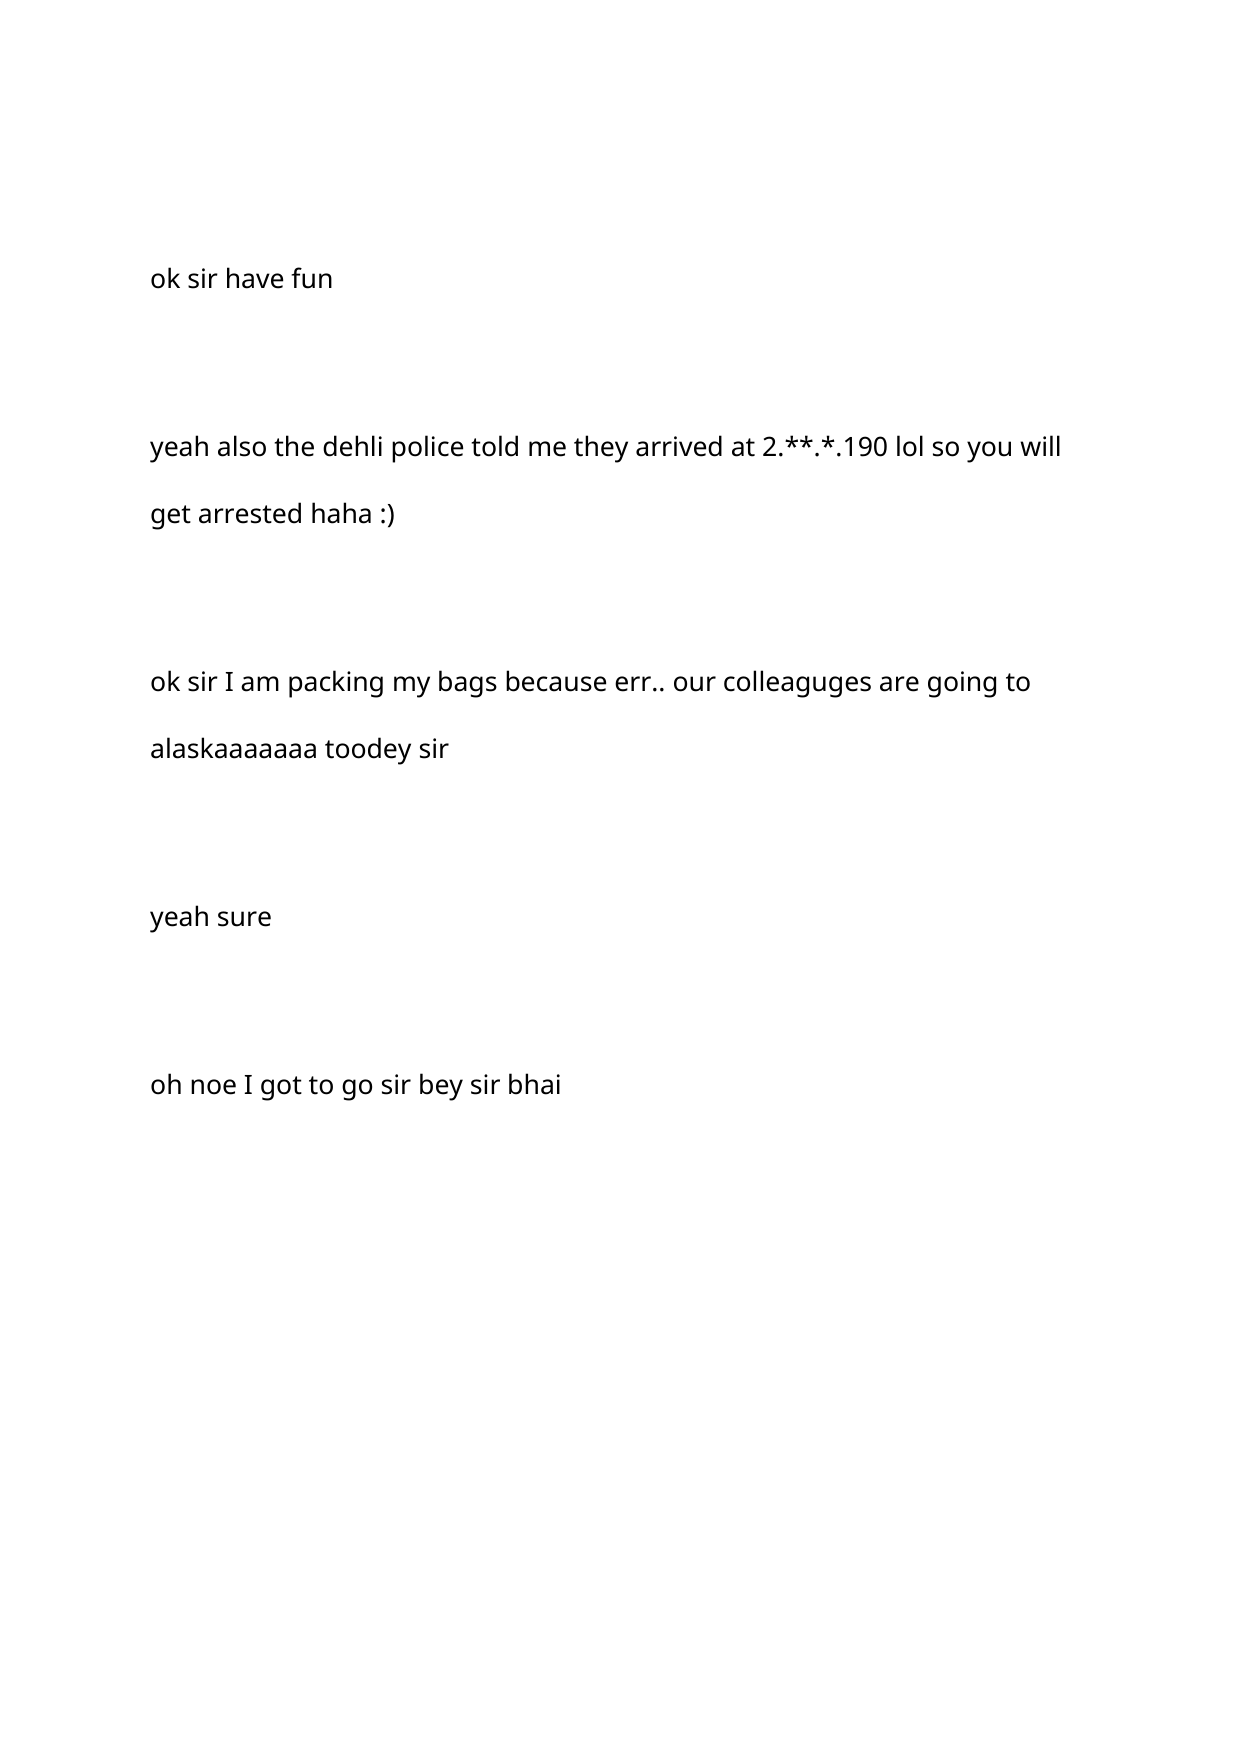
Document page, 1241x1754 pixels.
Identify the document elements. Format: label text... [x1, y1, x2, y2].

text oh noe I got to go sir bey sir bhai [150, 1040, 1090, 1103]
text ok sir have fun [150, 234, 1090, 296]
text yeah also the dehli police told me they arrived at 2.**.*.190 lol so you will get arrested haha :) [150, 402, 1090, 532]
text ok sir I am packing my bags because err.. our colleaguges are going to alaskaaaaaaa toodey sir [150, 637, 1090, 767]
text yeah sure [150, 872, 1090, 935]
